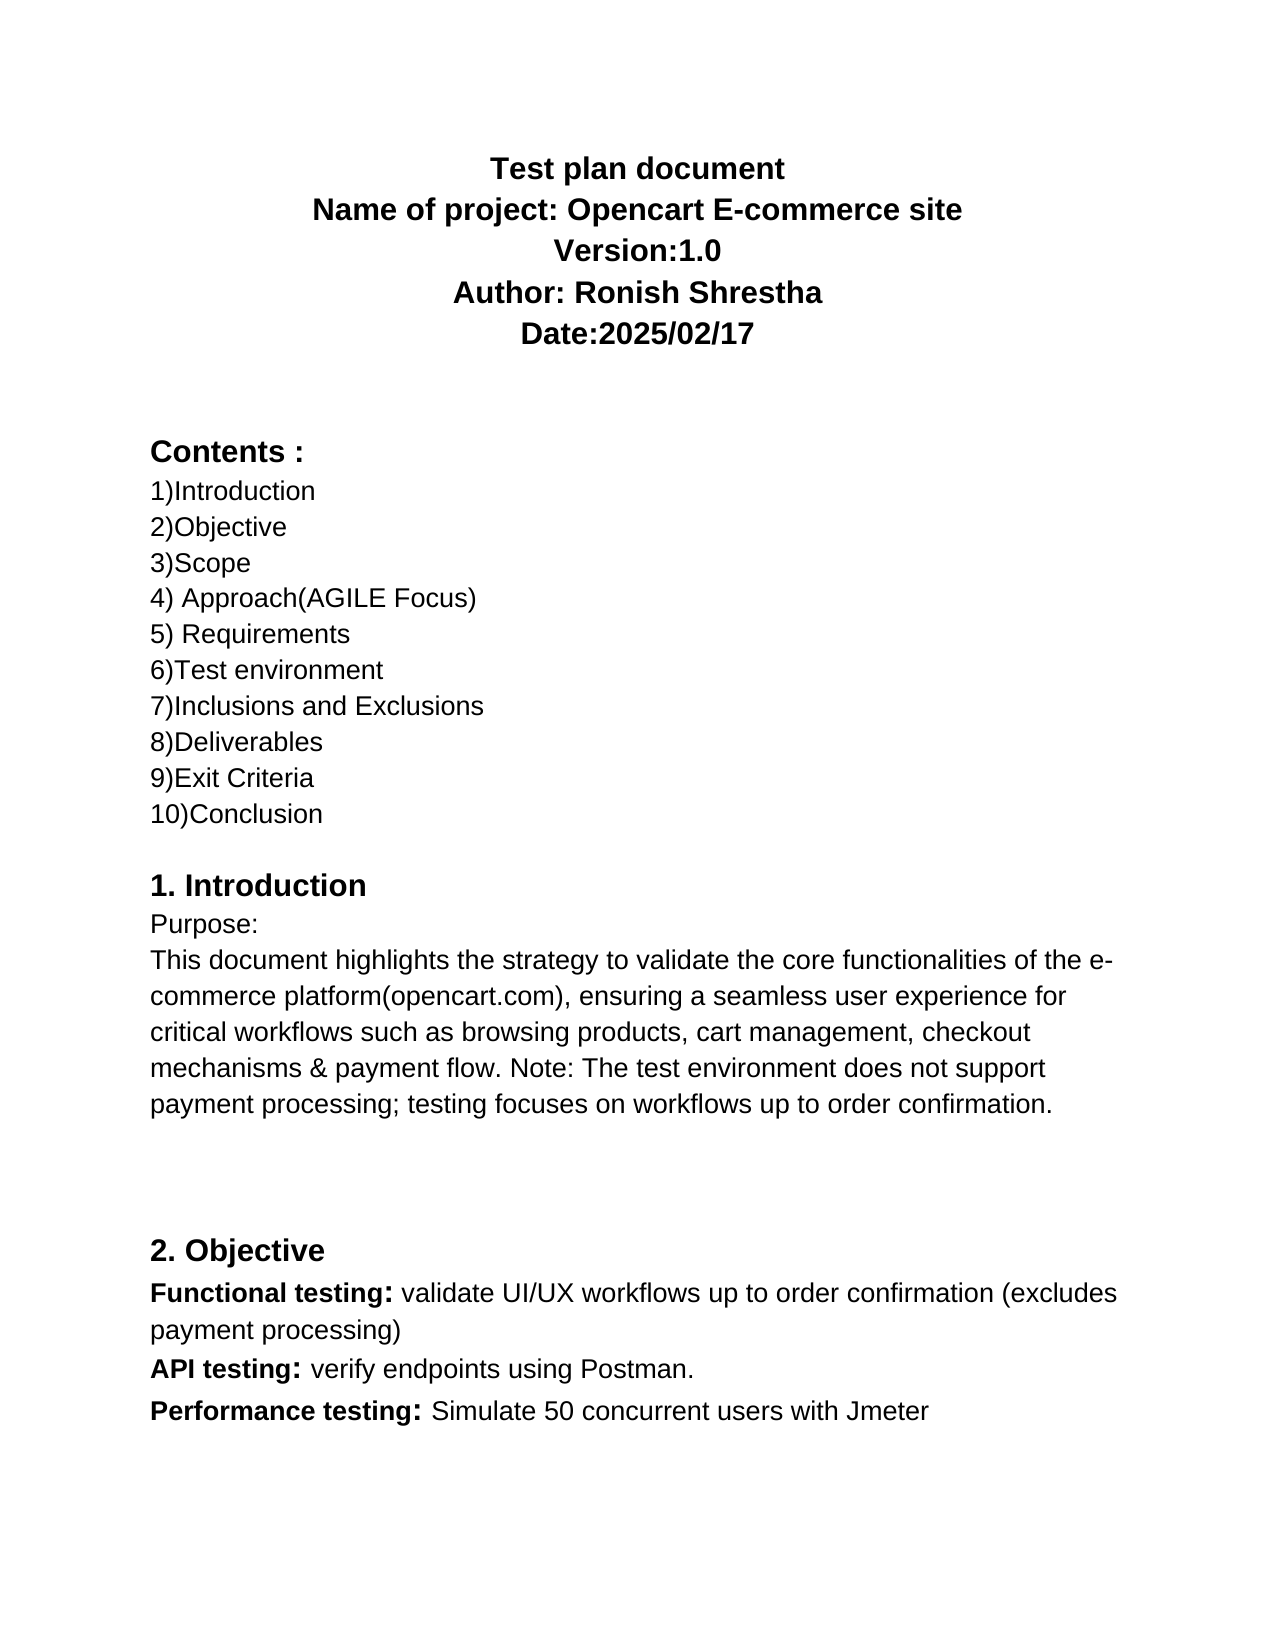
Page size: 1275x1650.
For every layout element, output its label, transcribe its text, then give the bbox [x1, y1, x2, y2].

text Name of project: Opencart E-commerce site [150, 191, 1125, 227]
text Purpose: [150, 908, 1125, 939]
text 1. Introduction [150, 867, 1125, 903]
text Date:2025/02/17 [150, 315, 1125, 351]
text Version:1.0 [150, 232, 1125, 268]
text 10)Conclusion [150, 798, 1125, 829]
text Performance testing: Simulate 50 concurrent users with Jmeter [150, 1391, 1125, 1427]
text 2. Objective [150, 1232, 1125, 1268]
text API testing: verify endpoints using Postman. [150, 1349, 1125, 1386]
text 3)Scope [150, 547, 1125, 578]
text 2)Objective [150, 511, 1125, 542]
text 1)Introduction [150, 475, 1125, 506]
text 9)Exit Criteria [150, 762, 1125, 793]
text 6)Test environment [150, 654, 1125, 686]
text Contents : [150, 433, 1125, 469]
text This document highlights the strategy to validate the core functionalities of the e-commerce platform(opencart.com), ensuring a seamless user experience for critical workflows such as browsing products, cart management, checkout mechanisms & payment flow. Note: The test environment does not support payment processing; testing focuses on workflows up to order confirmation. [150, 944, 1125, 1119]
text 5) Requirements [150, 618, 1125, 650]
text Author: Ronish Shrestha [150, 274, 1125, 310]
text 7)Inclusions and Exclusions [150, 690, 1125, 722]
text Functional testing: validate UI/UX workflows up to order confirmation (excludes payment processing) [150, 1273, 1125, 1345]
text Test plan document [150, 150, 1125, 186]
text 8)Deliverables [150, 726, 1125, 757]
text 4) Approach(AGILE Focus) [150, 582, 1125, 614]
